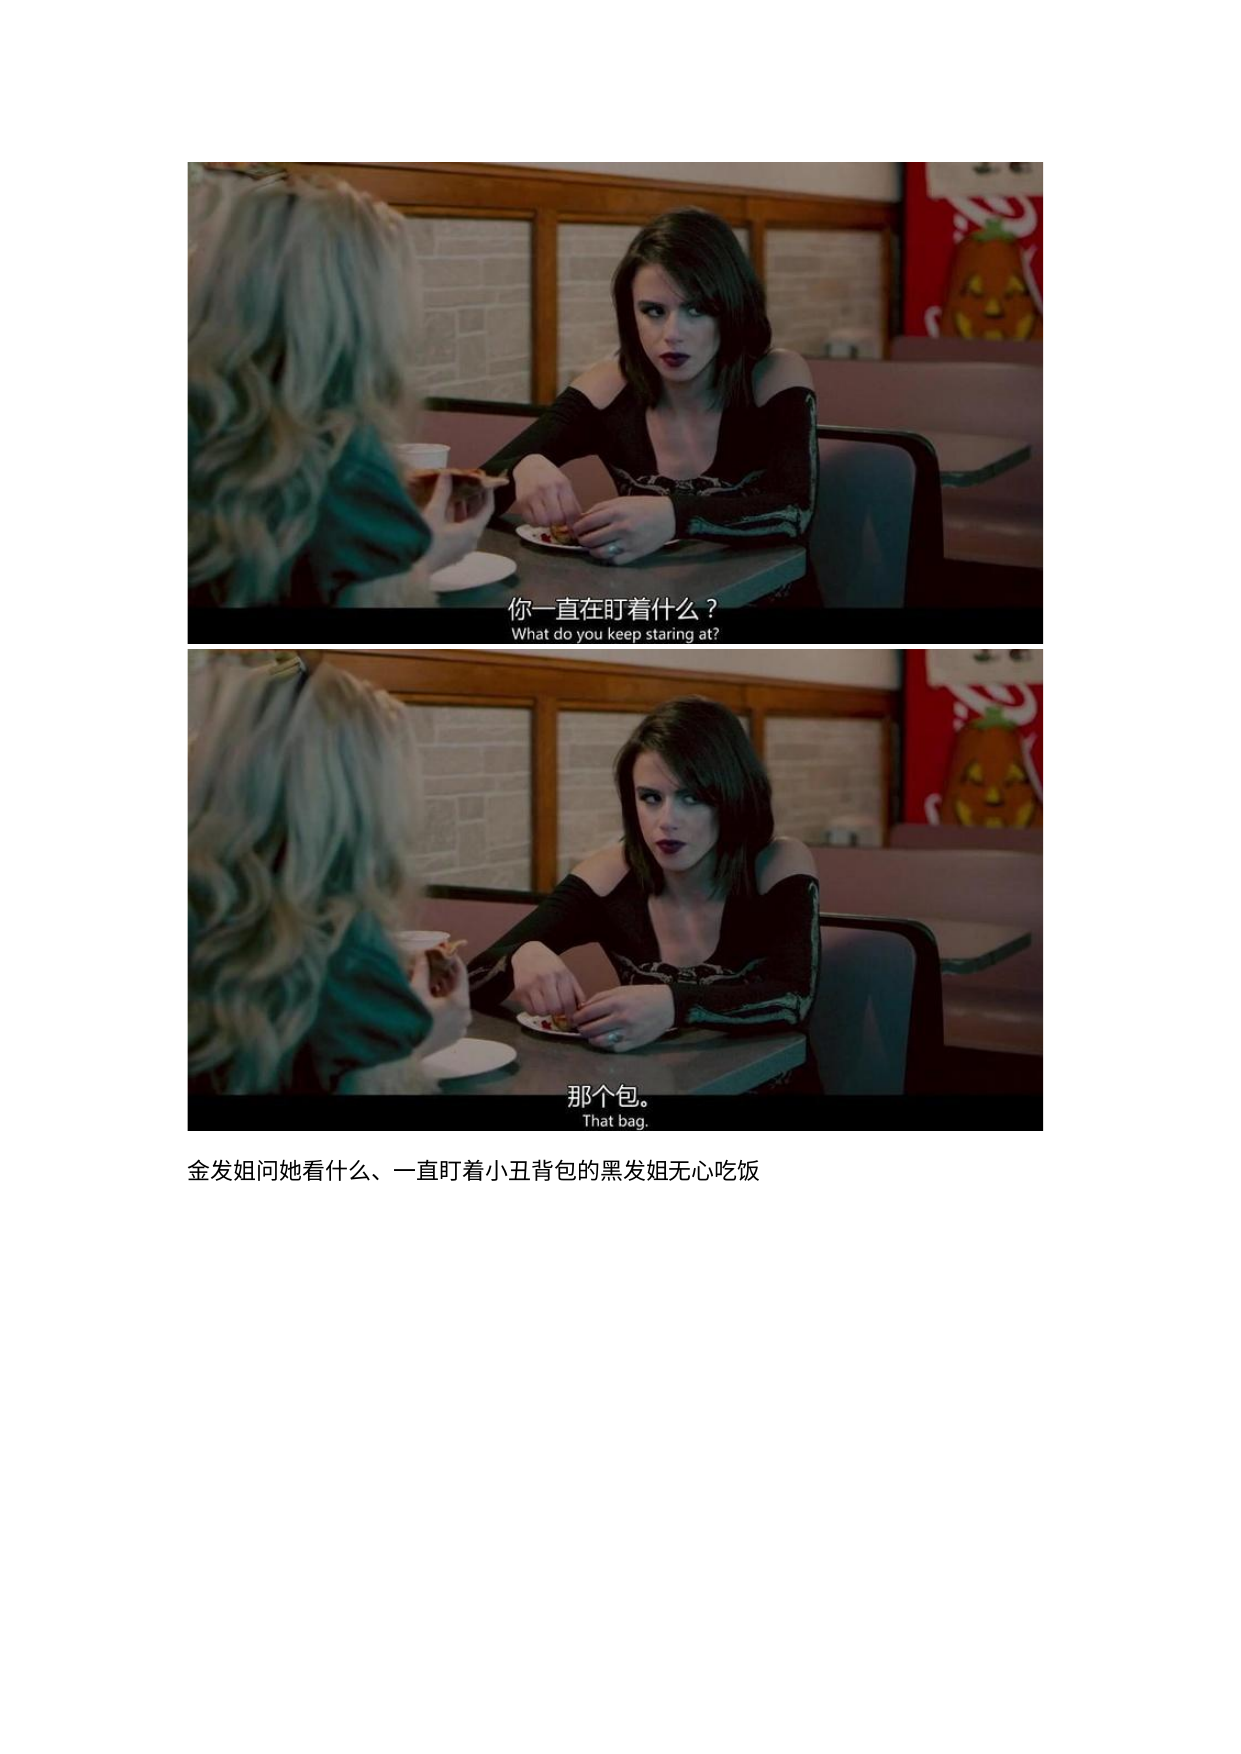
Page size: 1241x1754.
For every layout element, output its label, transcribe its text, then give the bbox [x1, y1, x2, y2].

text 金发姐问她看什么、一直盯着小丑背包的黑发姐无心吃饭 [187, 1137, 1053, 1202]
picture [187, 162, 1044, 644]
picture [187, 649, 1044, 1131]
